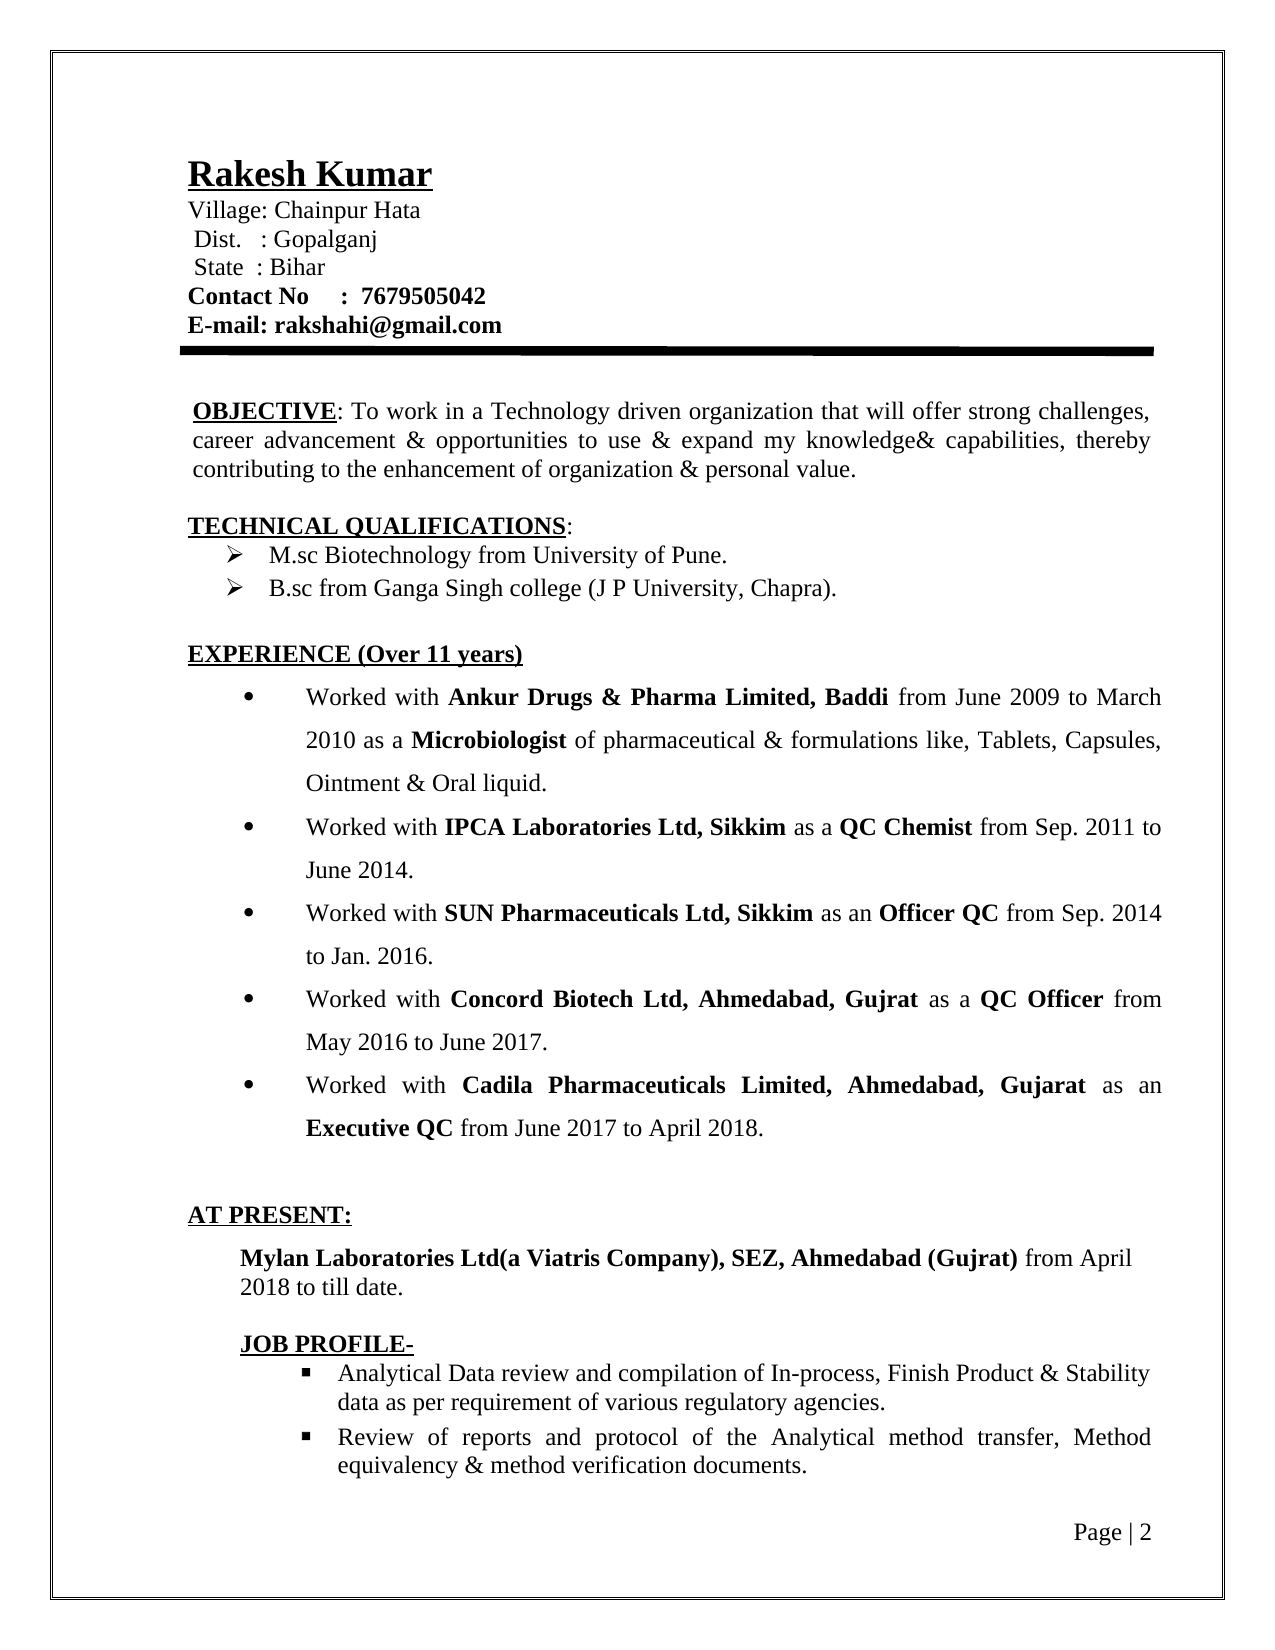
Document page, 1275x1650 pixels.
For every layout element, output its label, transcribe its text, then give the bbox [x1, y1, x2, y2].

text Rakesh Kumar [187, 152, 1147, 195]
list Worked with Concord Biotech Ltd, Ahmedabad, Gujrat as a QC Officer from May 2016 to June 2017. [244, 984, 1162, 1056]
text TECHNICAL QUALIFICATIONS: [187, 511, 1152, 540]
text EXPERIENCE (Over 11 years) [187, 639, 1162, 668]
list Analytical Data review and compilation of In-process, Finish Product & Stability data as per requirement of various regulatory agencies. [300, 1358, 1152, 1415]
text E-mail: rakshahi@gmail.com [187, 310, 1147, 339]
text Village: Chainpur Hata [187, 195, 1147, 224]
text State : Bihar [187, 252, 1147, 281]
list Review of reports and protocol of the Analytical method transfer, Method equivalency & method verification documents. [300, 1422, 1152, 1479]
text Dist. : Gopalganj [187, 224, 1147, 252]
list B.sc from Ganga Singh college (J P University, Chapra). [225, 573, 1162, 602]
text AT PRESENT: [187, 1200, 1162, 1228]
text Mylan Laboratories Ltd(a Viatris Company), SEZ, Ahmedabad (Gujrat) from April 2018 to till date. [240, 1243, 1152, 1300]
list Worked with SUN Pharmaceuticals Ltd, Sikkim as an Officer QC from Sep. 2014 to Jan. 2016. [244, 898, 1162, 970]
list M.sc Biotechnology from University of Pune. [225, 540, 1162, 569]
list Worked with Cadila Pharmaceuticals Limited, Ahmedabad, Gujarat as an Executive QC from June 2017 to April 2018. [244, 1070, 1162, 1142]
list Worked with Ankur Drugs & Pharma Limited, Baddi from June 2009 to March 2010 as a Microbiologist of pharmaceutical & formulations like, Tablets, Capsules, Ointment & Oral liquid. [244, 682, 1162, 797]
text OBJECTIVE: To work in a Technology driven organization that will offer strong challenges, career advancement & opportunities to use & expand my knowledge& capabilities, thereby contributing to the enhancement of organization & personal value. [192, 396, 1152, 482]
text JOB PROFILE- [240, 1329, 1152, 1358]
list Worked with IPCA Laboratories Ltd, Sikkim as a QC Chemist from Sep. 2011 to June 2014. [244, 812, 1162, 883]
text Contact No : 7679505042 [187, 281, 1147, 310]
